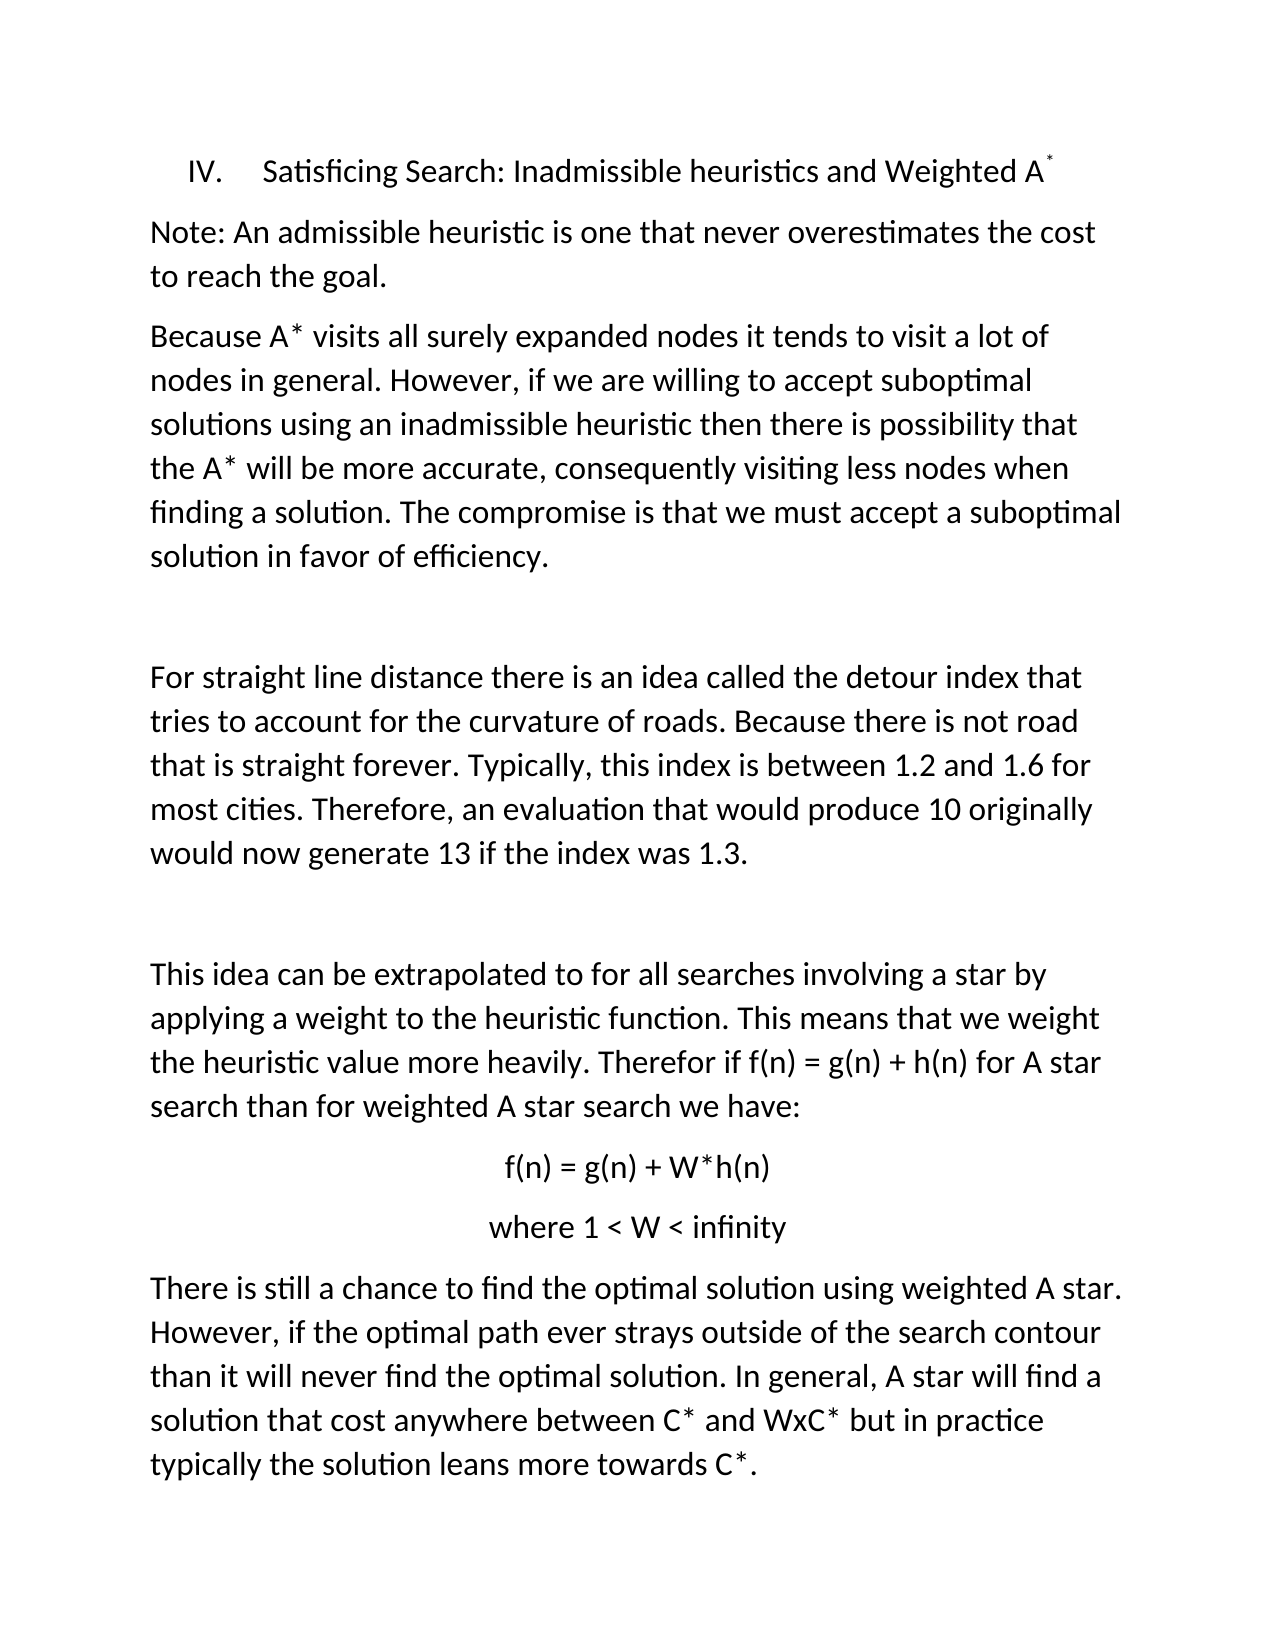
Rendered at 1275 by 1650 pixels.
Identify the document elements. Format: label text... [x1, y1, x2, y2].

text This idea can be extrapolated to for all searches involving a star by applying a weight to the heuristic function. This means that we weight the heuristic value more heavily. Therefor if f(n) = g(n) + h(n) for A star search than for weighted A star search we have: [150, 953, 1125, 1126]
list Satisficing Search: Inadmissible heuristics and Weighted A* [187, 150, 1125, 191]
text For straight line distance there is an idea called the detour index that tries to account for the curvature of roads. Because there is not road that is straight forever. Typically, this index is between 1.2 and 1.6 for most cities. Therefore, an evaluation that would produce 10 originally would now generate 13 if the index was 1.3. [150, 656, 1125, 873]
text Note: An admissible heuristic is one that never overestimates the cost to reach the goal. [150, 211, 1125, 295]
text where 1 < W < infinity [150, 1206, 1125, 1247]
text There is still a chance to find the optimal solution using weighted A star. However, if the optimal path ever strays outside of the search contour than it will never find the optimal solution. In general, A star will find a solution that cost anywhere between C* and WxC* but in practice typically the solution leans more towards C*. [150, 1267, 1125, 1484]
text f(n) = g(n) + W*h(n) [150, 1146, 1125, 1187]
text Because A* visits all surely expanded nodes it tends to visit a lot of nodes in general. However, if we are willing to accept suboptimal solutions using an inadmissible heuristic then there is possibility that the A* will be more accurate, consequently visiting less nodes when finding a solution. The compromise is that we must accept a suboptimal solution in favor of efficiency. [150, 315, 1125, 576]
